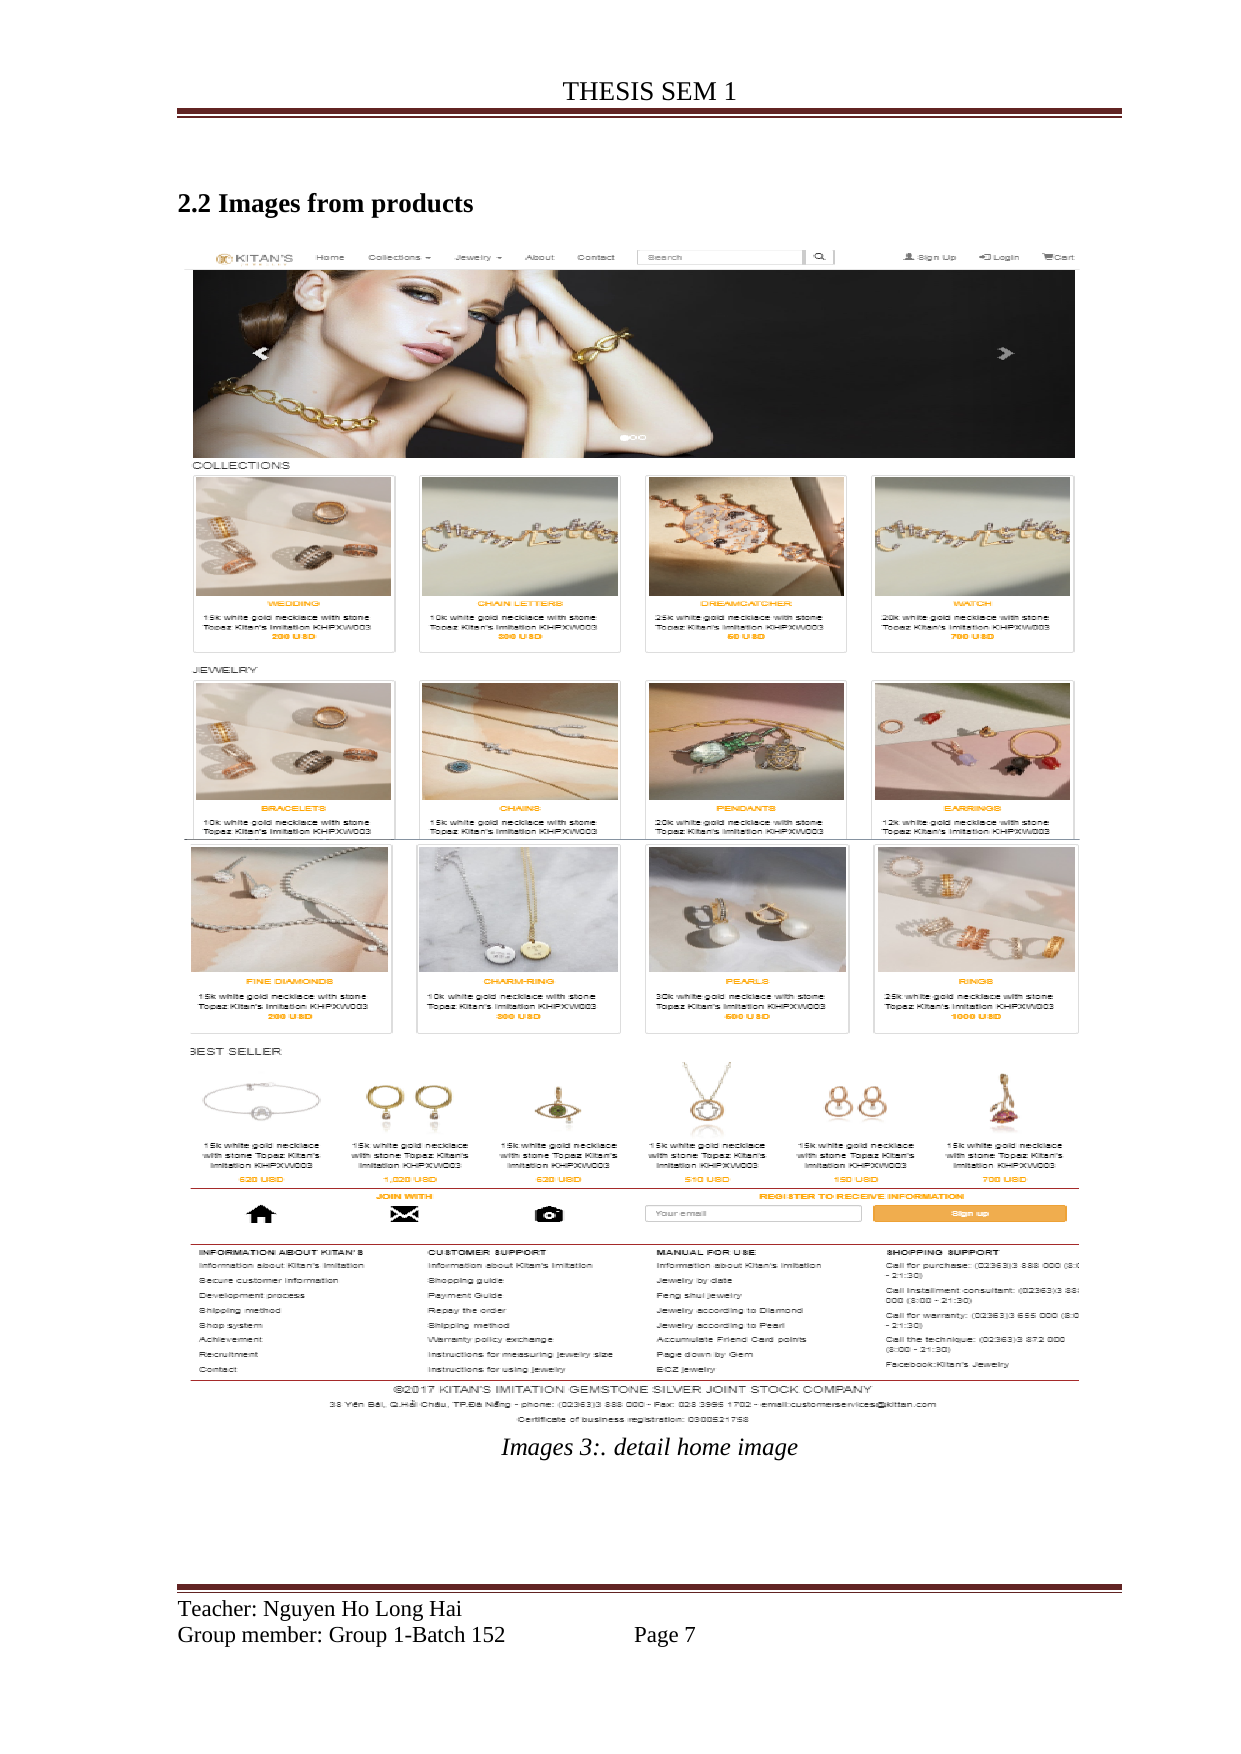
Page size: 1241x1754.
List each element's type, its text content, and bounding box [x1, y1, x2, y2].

text 2.2 Images from products [177, 184, 1122, 219]
picture [190, 841, 1079, 1428]
picture [184, 250, 1080, 840]
